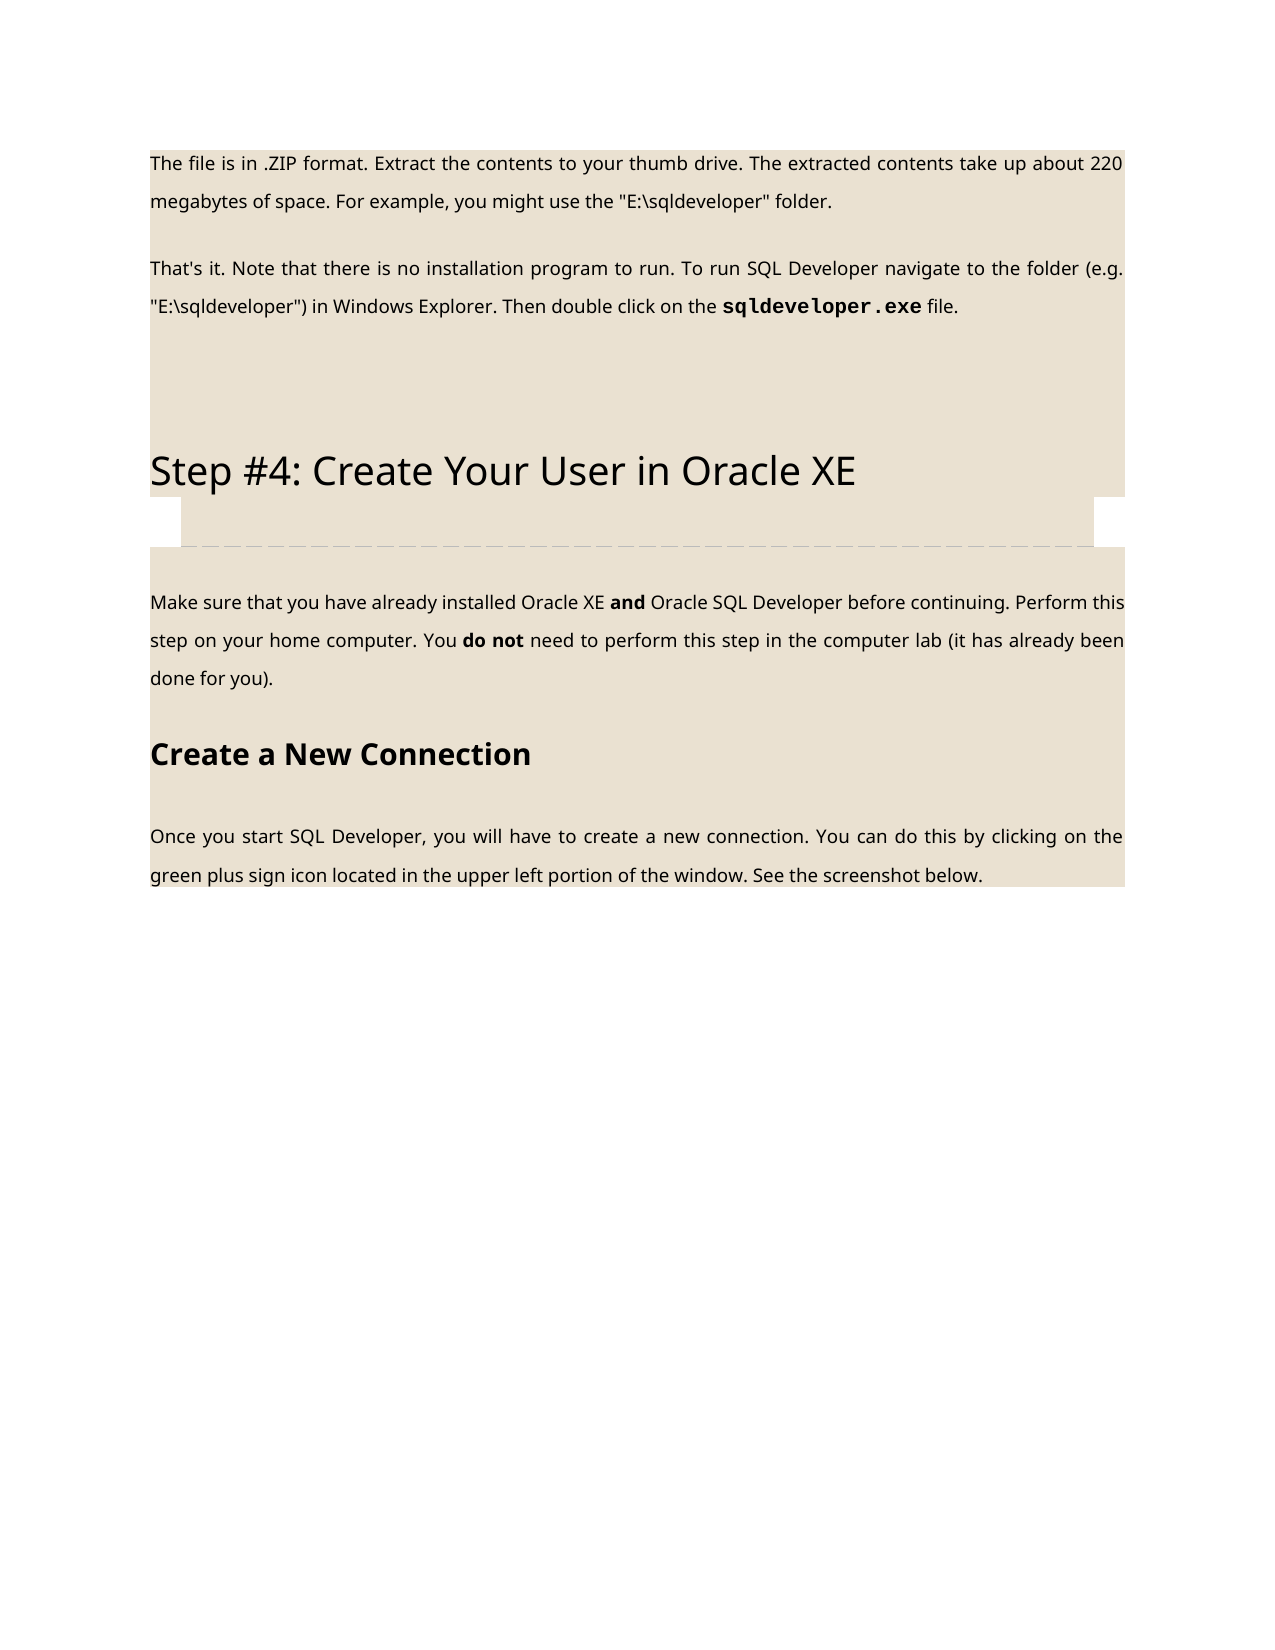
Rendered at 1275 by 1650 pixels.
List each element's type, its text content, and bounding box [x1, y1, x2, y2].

text Make sure that you have already installed Oracle XE and Oracle SQL Developer before continuing. Perform this step on your home computer. You do not need to perform this step in the computer lab (it has already been done for you). [150, 589, 1125, 691]
subtitle Create a New Connection [150, 733, 1125, 774]
text That's it. Note that there is no installation program to run. To run SQL Developer navigate to the folder (e.g. "E:\sqldeveloper") in Windows Explorer. Then double click on the sqldeveloper.exe file. [150, 256, 1125, 320]
text The file is in .ZIP format. Extract the contents to your thumb drive. The extracted contents take up about 220 megabytes of space. For example, you might use the "E:\sqldeveloper" folder. [150, 150, 1125, 214]
text Once you start SQL Developer, you will have to create a new connection. You can do this by clicking on the green plus sign icon located in the upper left portion of the window. See the screenshot below. [150, 824, 1125, 887]
subtitle Step #4: Create Your User in Oracle XE [150, 443, 1125, 497]
